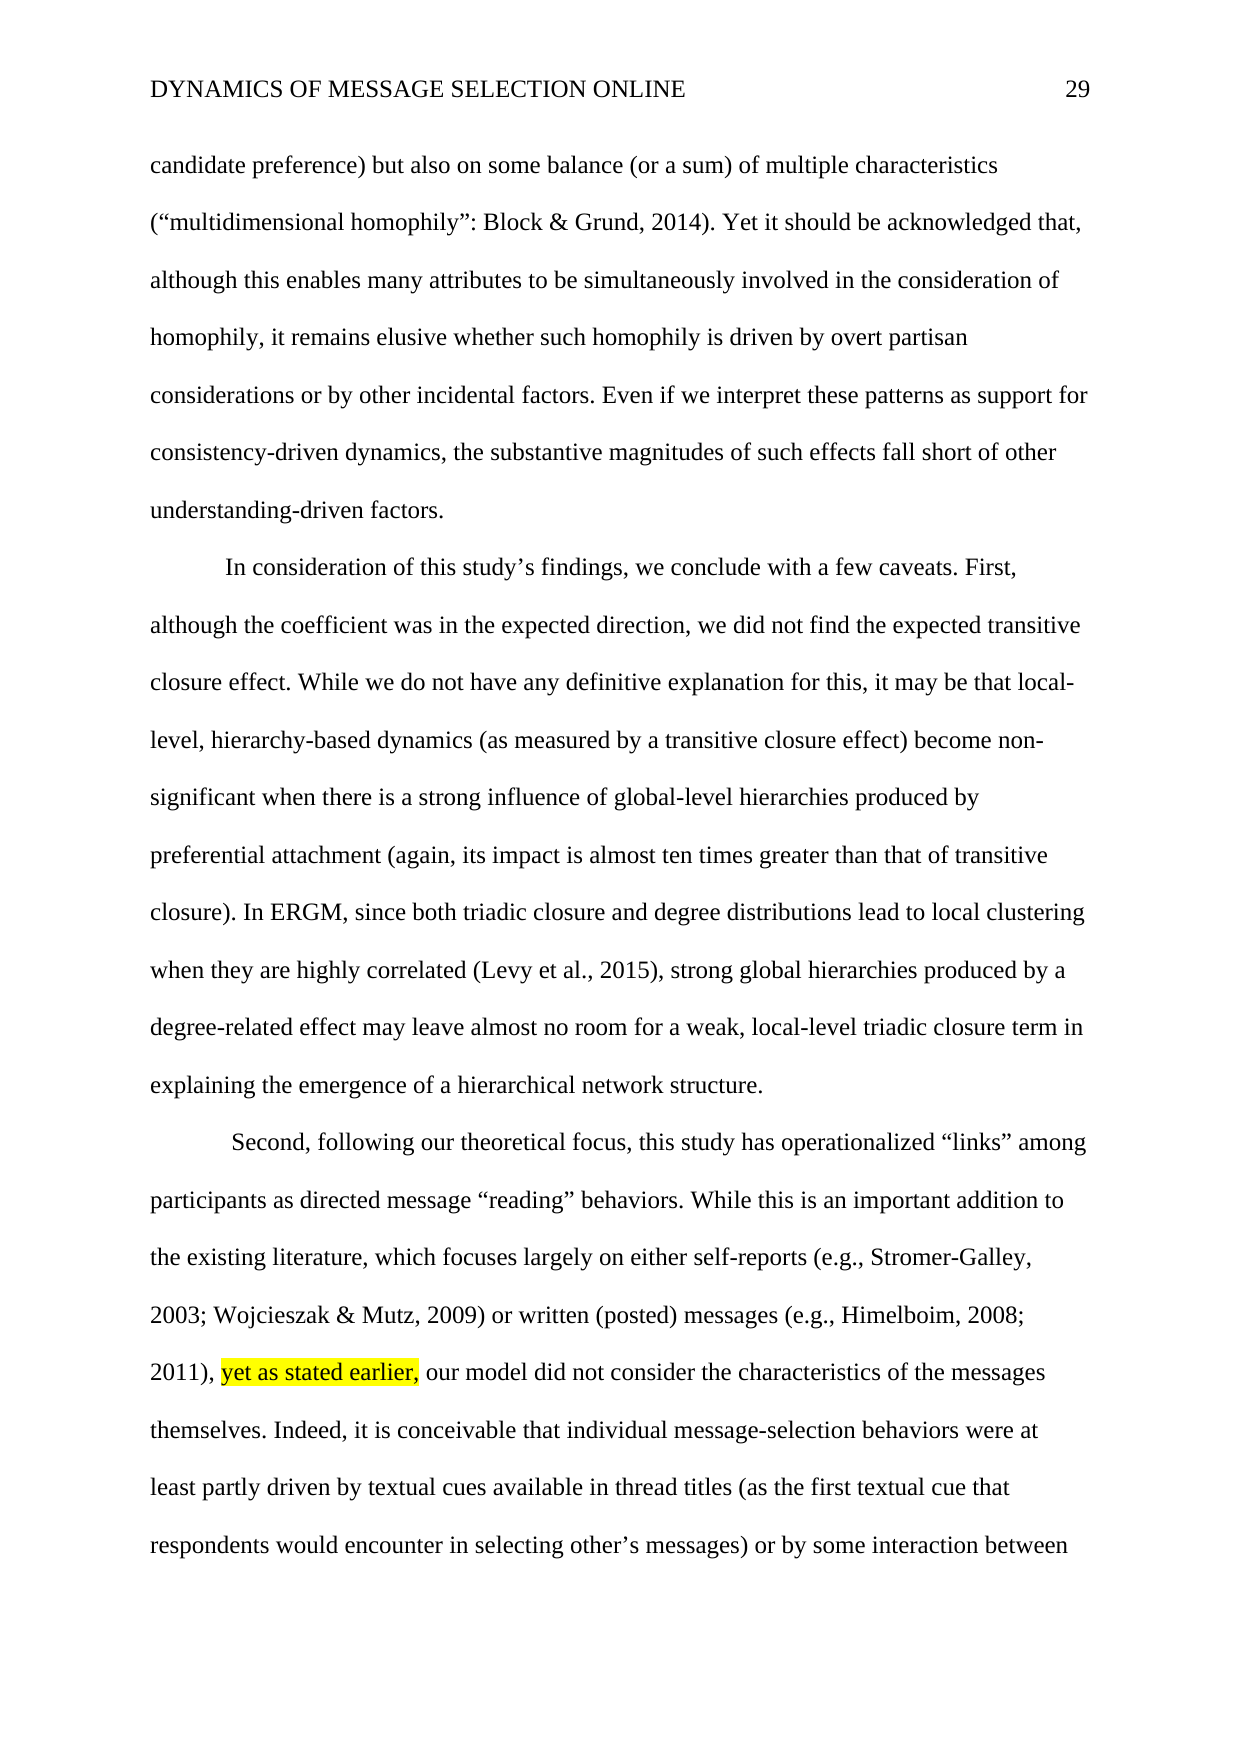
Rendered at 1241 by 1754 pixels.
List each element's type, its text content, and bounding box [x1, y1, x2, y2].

text In consideration of this study’s findings, we conclude with a few caveats. First, although the coefficient was in the expected direction, we did not find the expected transitive closure effect. While we do not have any definitive explanation for this, it may be that local-level, hierarchy-based dynamics (as measured by a transitive closure effect) become non-significant when there is a strong influence of global-level hierarchies produced by preferential attachment (again, its impact is almost ten times greater than that of transitive closure). In ERGM, since both triadic closure and degree distributions lead to local clustering when they are highly correlated (Levy et al., 2015), strong global hierarchies produced by a degree-related effect may leave almost no room for a weak, local-level triadic closure term in explaining the emergence of a hierarchical network structure. [150, 552, 1090, 1099]
